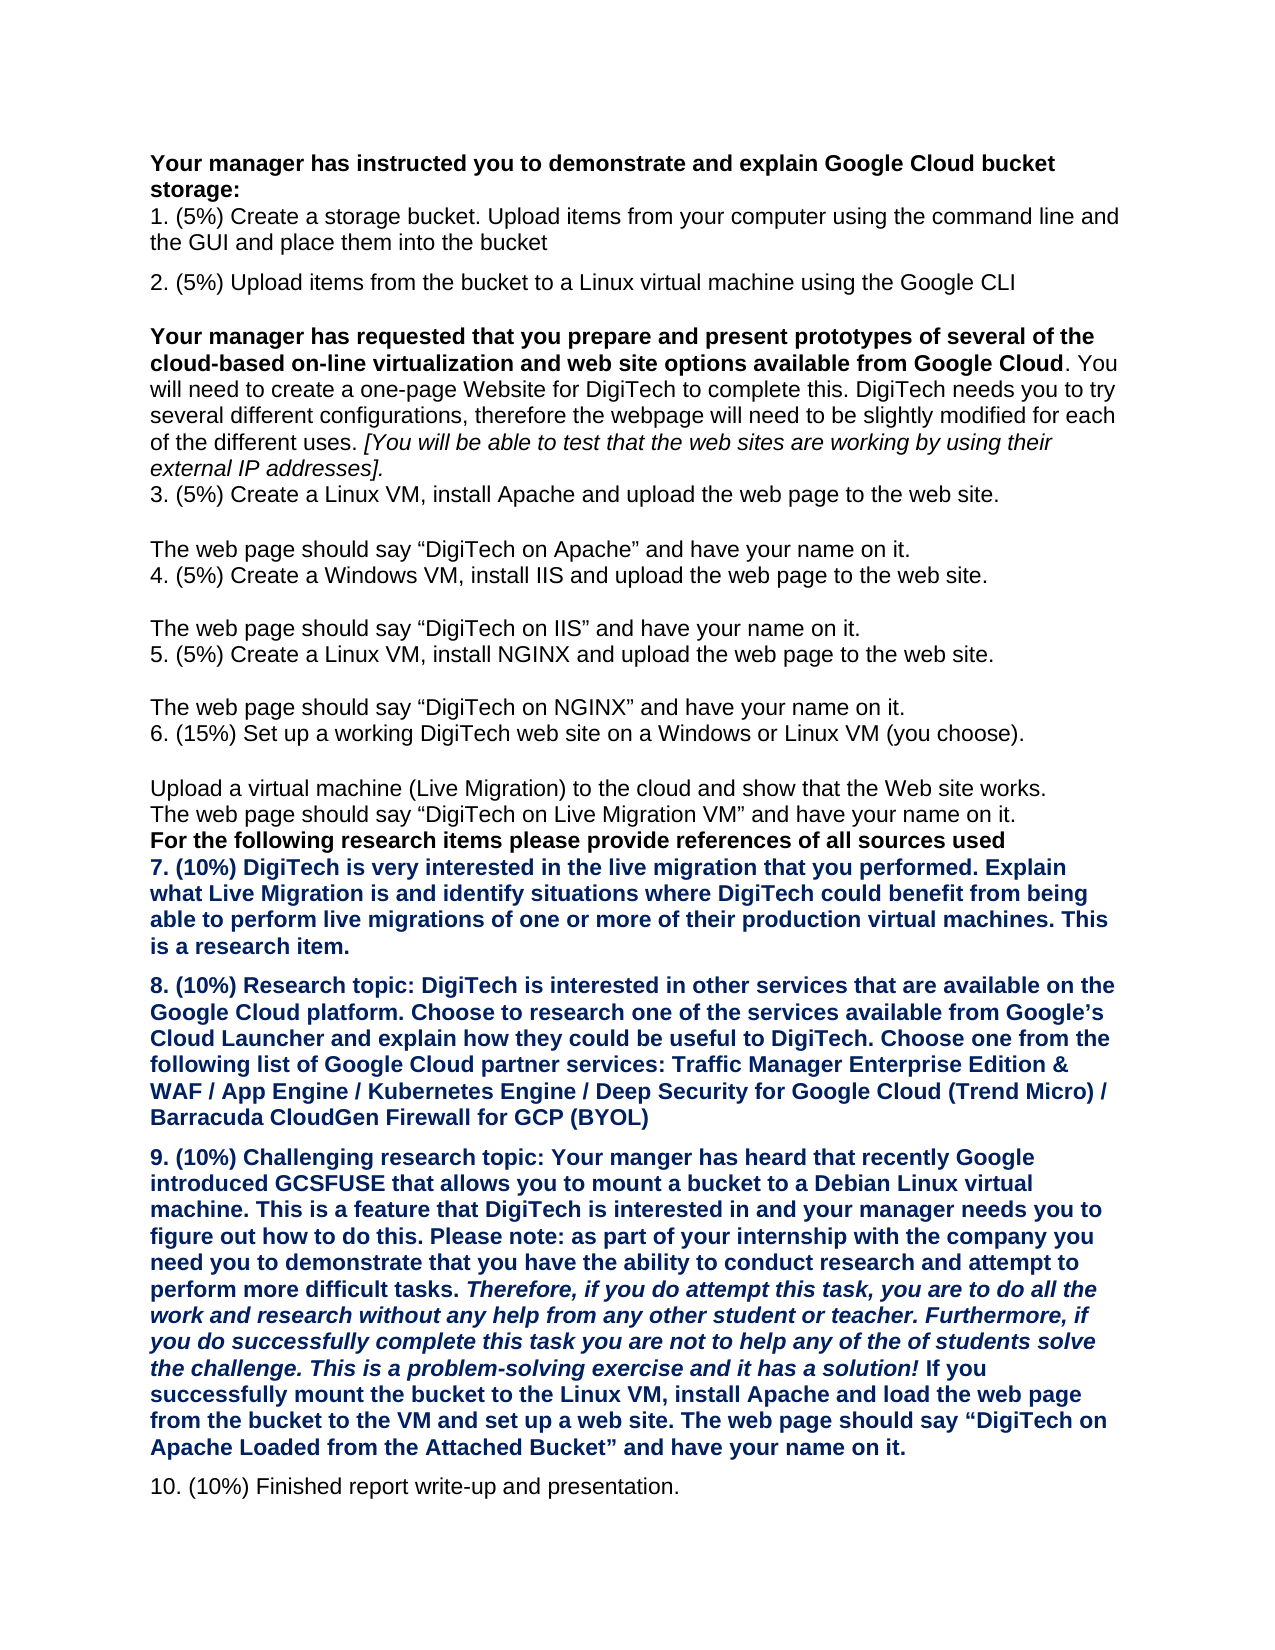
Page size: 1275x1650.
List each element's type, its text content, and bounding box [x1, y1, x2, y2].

text 6. (15%) Set up a working DigiTech web site on a Windows or Linux VM (you choose). [150, 720, 1125, 746]
text Your manager has instructed you to demonstrate and explain Google Cloud bucket storage: [150, 150, 1125, 203]
text 7. (10%) DigiTech is very interested in the live migration that you performed. Explain what Live Migration is and identify situations where DigiTech could benefit from being able to perform live migrations of one or more of their production virtual machines. This is a research item. [150, 853, 1125, 959]
text The web page should say “DigiTech on Apache” and have your name on it. [150, 536, 1125, 562]
text 10. (10%) Finished report write-up and presentation. [150, 1473, 1125, 1500]
text 9. (10%) Challenging research topic: Your manger has heard that recently Google introduced GCSFUSE that allows you to mount a bucket to a Debian Linux virtual machine. This is a feature that DigiTech is interested in and your manager needs you to figure out how to do this. Please note: as part of your internship with the company you need you to demonstrate that you have the ability to conduct research and attempt to perform more difficult tasks. Therefore, if you do attempt this task, you are to do all the work and research without any help from any other student or teacher. Furthermore, if you do successfully complete this task you are not to help any of the of students solve the challenge. This is a problem-solving exercise and it has a solution! If you successfully mount the bucket to the Linux VM, install Apache and load the web page from the bucket to the VM and set up a web site. The web page should say “DigiTech on Apache Loaded from the Attached Bucket” and have your name on it. [150, 1144, 1125, 1460]
text Your manager has requested that you prepare and present prototypes of several of the cloud-based on-line virtualization and web site options available from Google Cloud. You will need to create a one-page Website for DigiTech to complete this. DigiTech needs you to try several different configurations, therefore the webpage will need to be slightly modified for each of the different uses. [You will be able to test that the web sites are working by using their external IP addresses]. [150, 323, 1125, 481]
text Upload a virtual machine (Live Migration) to the cloud and show that the Web site works. [150, 774, 1125, 801]
text 8. (10%) Research topic: DigiTech is interested in other services that are available on the Google Cloud platform. Choose to research one of the services available from Google’s Cloud Launcher and explain how they could be useful to DigiTech. Choose one from the following list of Google Cloud partner services: Traffic Manager Enterprise Edition & WAF / App Engine / Kubernetes Engine / Deep Security for Google Cloud (Trend Micro) / Barracuda CloudGen Firewall for GCP (BYOL) [150, 972, 1125, 1130]
text 3. (5%) Create a Linux VM, install Apache and upload the web page to the web site. [150, 481, 1125, 508]
text 4. (5%) Create a Windows VM, install IIS and upload the web page to the web site. [150, 562, 1125, 588]
text The web page should say “DigiTech on Live Migration VM” and have your name on it. [150, 801, 1125, 827]
text 2. (5%) Upload items from the bucket to a Linux virtual machine using the Google CLI [150, 269, 1125, 295]
text 5. (5%) Create a Linux VM, install NGINX and upload the web page to the web site. [150, 641, 1125, 667]
text 1. (5%) Create a storage bucket. Upload items from your computer using the command line and the GUI and place them into the bucket [150, 203, 1125, 255]
text The web page should say “DigiTech on NGINX” and have your name on it. [150, 694, 1125, 720]
text For the following research items please provide references of all sources used [150, 827, 1125, 853]
text The web page should say “DigiTech on IIS” and have your name on it. [150, 615, 1125, 641]
